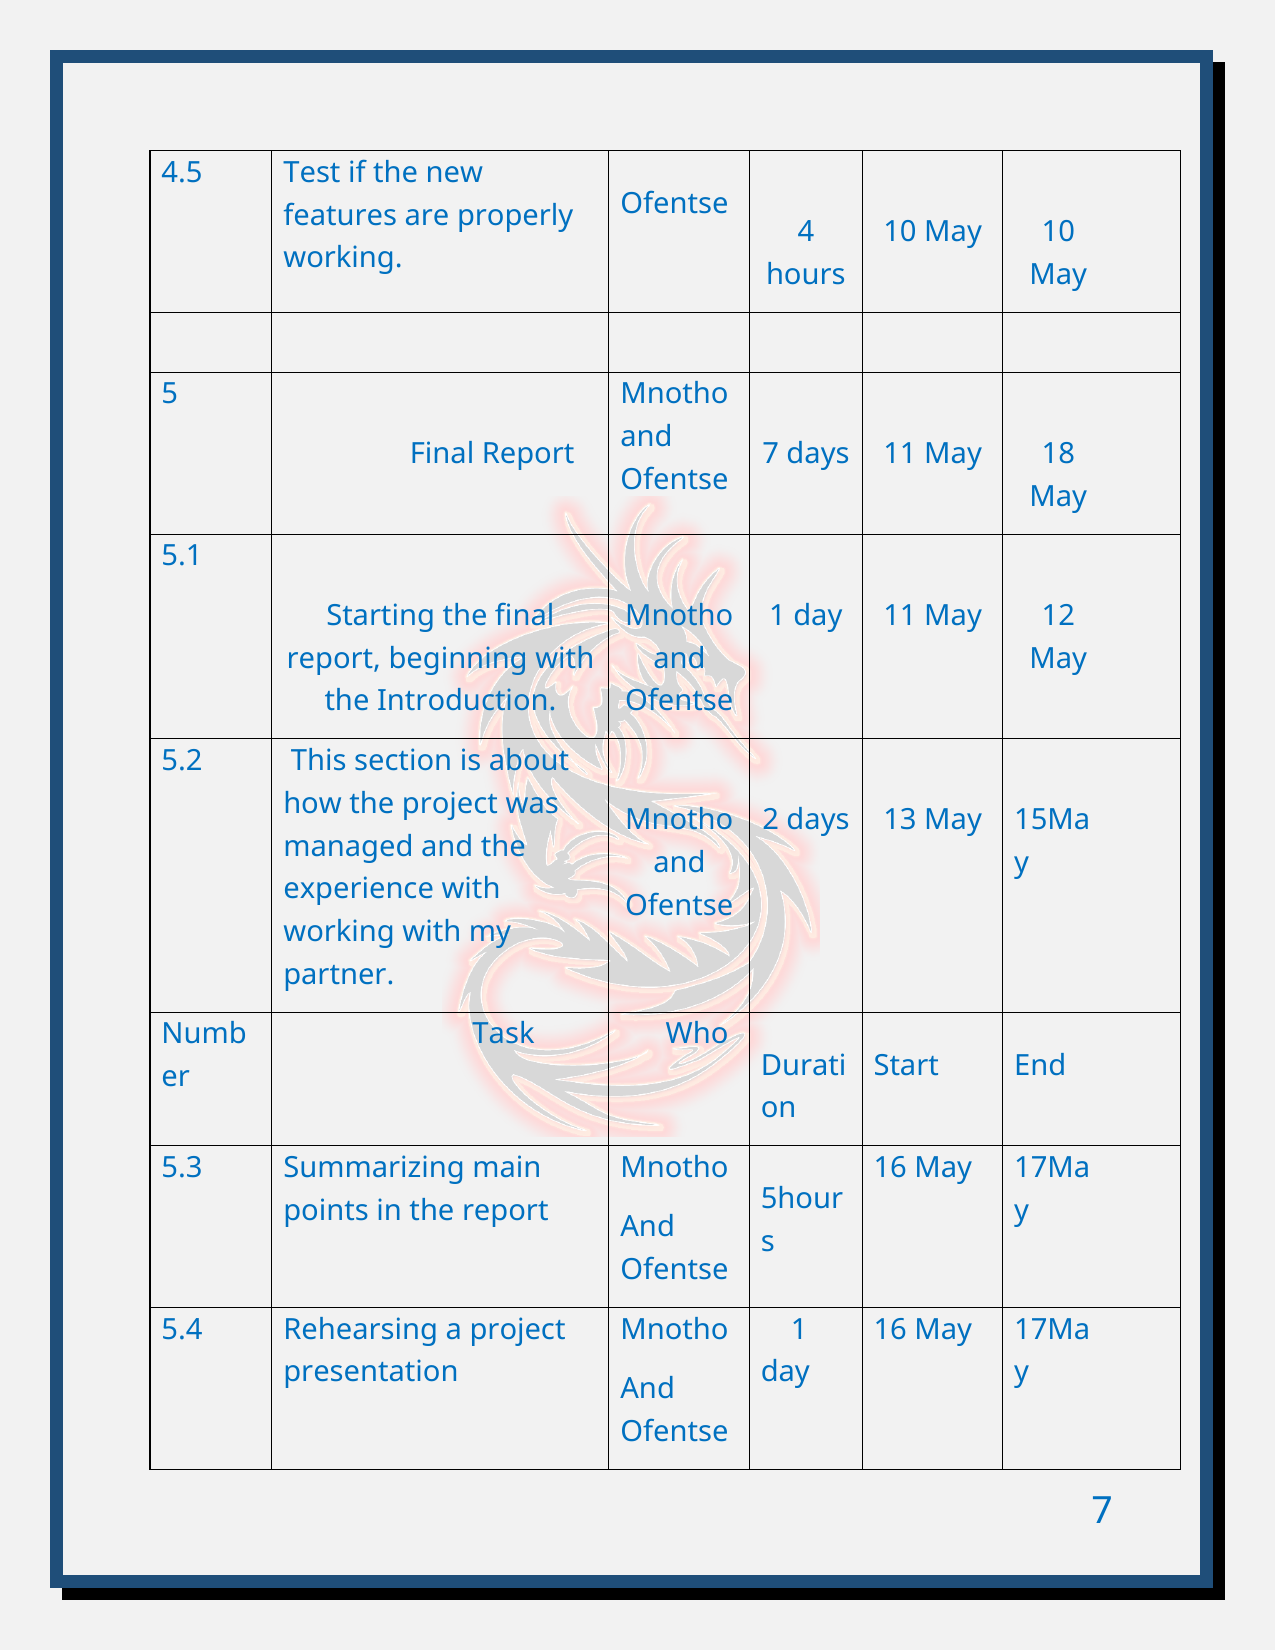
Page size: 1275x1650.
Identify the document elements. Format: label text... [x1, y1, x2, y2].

table_cell 5hours [750, 1146, 862, 1307]
table_cell Task [272, 1013, 608, 1145]
table_cell [1113, 1146, 1180, 1307]
table_cell 13 May [863, 739, 1002, 1012]
table_cell 17May [1003, 1308, 1113, 1469]
table_cell 1 day [750, 535, 862, 738]
table_cell [1113, 1308, 1180, 1469]
table_cell Rehearsing a project presentation [272, 1308, 608, 1469]
table_cell [1113, 151, 1180, 312]
table_cell Mnotho And Ofentse [609, 1146, 749, 1307]
table_cell Test if the new features are properly working. [272, 151, 608, 312]
table_cell Mnotho and Ofentse [609, 739, 749, 1012]
table_cell [863, 313, 1002, 372]
table_cell 1 day [750, 1308, 862, 1469]
table_cell Duration [750, 1013, 862, 1145]
table_cell [272, 313, 608, 372]
table_cell 5.4 [151, 1308, 271, 1469]
table_cell 5 [151, 373, 271, 533]
table_cell [750, 313, 862, 372]
table_cell [1113, 739, 1180, 1012]
table_cell [1113, 313, 1180, 372]
table_cell 10 May [863, 151, 1002, 312]
table_cell [1003, 313, 1113, 372]
table_cell Mnotho And Ofentse [609, 1308, 749, 1469]
table_cell This section is about how the project was managed and the experience with working with my partner. [272, 739, 608, 1012]
table_cell 7 days [750, 373, 862, 533]
table_cell 5.1 [151, 535, 271, 738]
table_cell 4 hours [750, 151, 862, 312]
table_cell 17May [1003, 1146, 1113, 1307]
table_cell 18 May [1003, 373, 1113, 533]
table_cell Final Report [272, 373, 608, 533]
table_cell Ofentse [609, 151, 749, 312]
table_cell 5.3 [151, 1146, 271, 1307]
table_cell 10 May [1003, 151, 1113, 312]
table_cell 11 May [863, 535, 1002, 738]
table_cell [1113, 1013, 1180, 1145]
table_cell Starting the final report, beginning with the Introduction. [272, 535, 608, 738]
table_cell [609, 313, 749, 372]
table_cell Start [863, 1013, 1002, 1145]
table_cell [1113, 373, 1180, 533]
table_cell Mnotho and Ofentse [609, 373, 749, 533]
table_cell 12 May [1003, 535, 1113, 738]
table_cell Number [151, 1013, 271, 1145]
table_cell 16 May [863, 1308, 1002, 1469]
table_cell 16 May [863, 1146, 1002, 1307]
table_cell 11 May [863, 373, 1002, 533]
table_cell Mnotho and Ofentse [609, 535, 749, 738]
table_cell End [1003, 1013, 1113, 1145]
table_cell [1113, 535, 1180, 738]
table_cell 5.2 [151, 739, 271, 1012]
table_cell Who [609, 1013, 749, 1145]
table_cell 15May [1003, 739, 1113, 1012]
table_cell 4.5 [151, 151, 271, 312]
table_cell [151, 313, 271, 372]
table_cell 2 days [750, 739, 862, 1012]
table_cell Summarizing main points in the report [272, 1146, 608, 1307]
